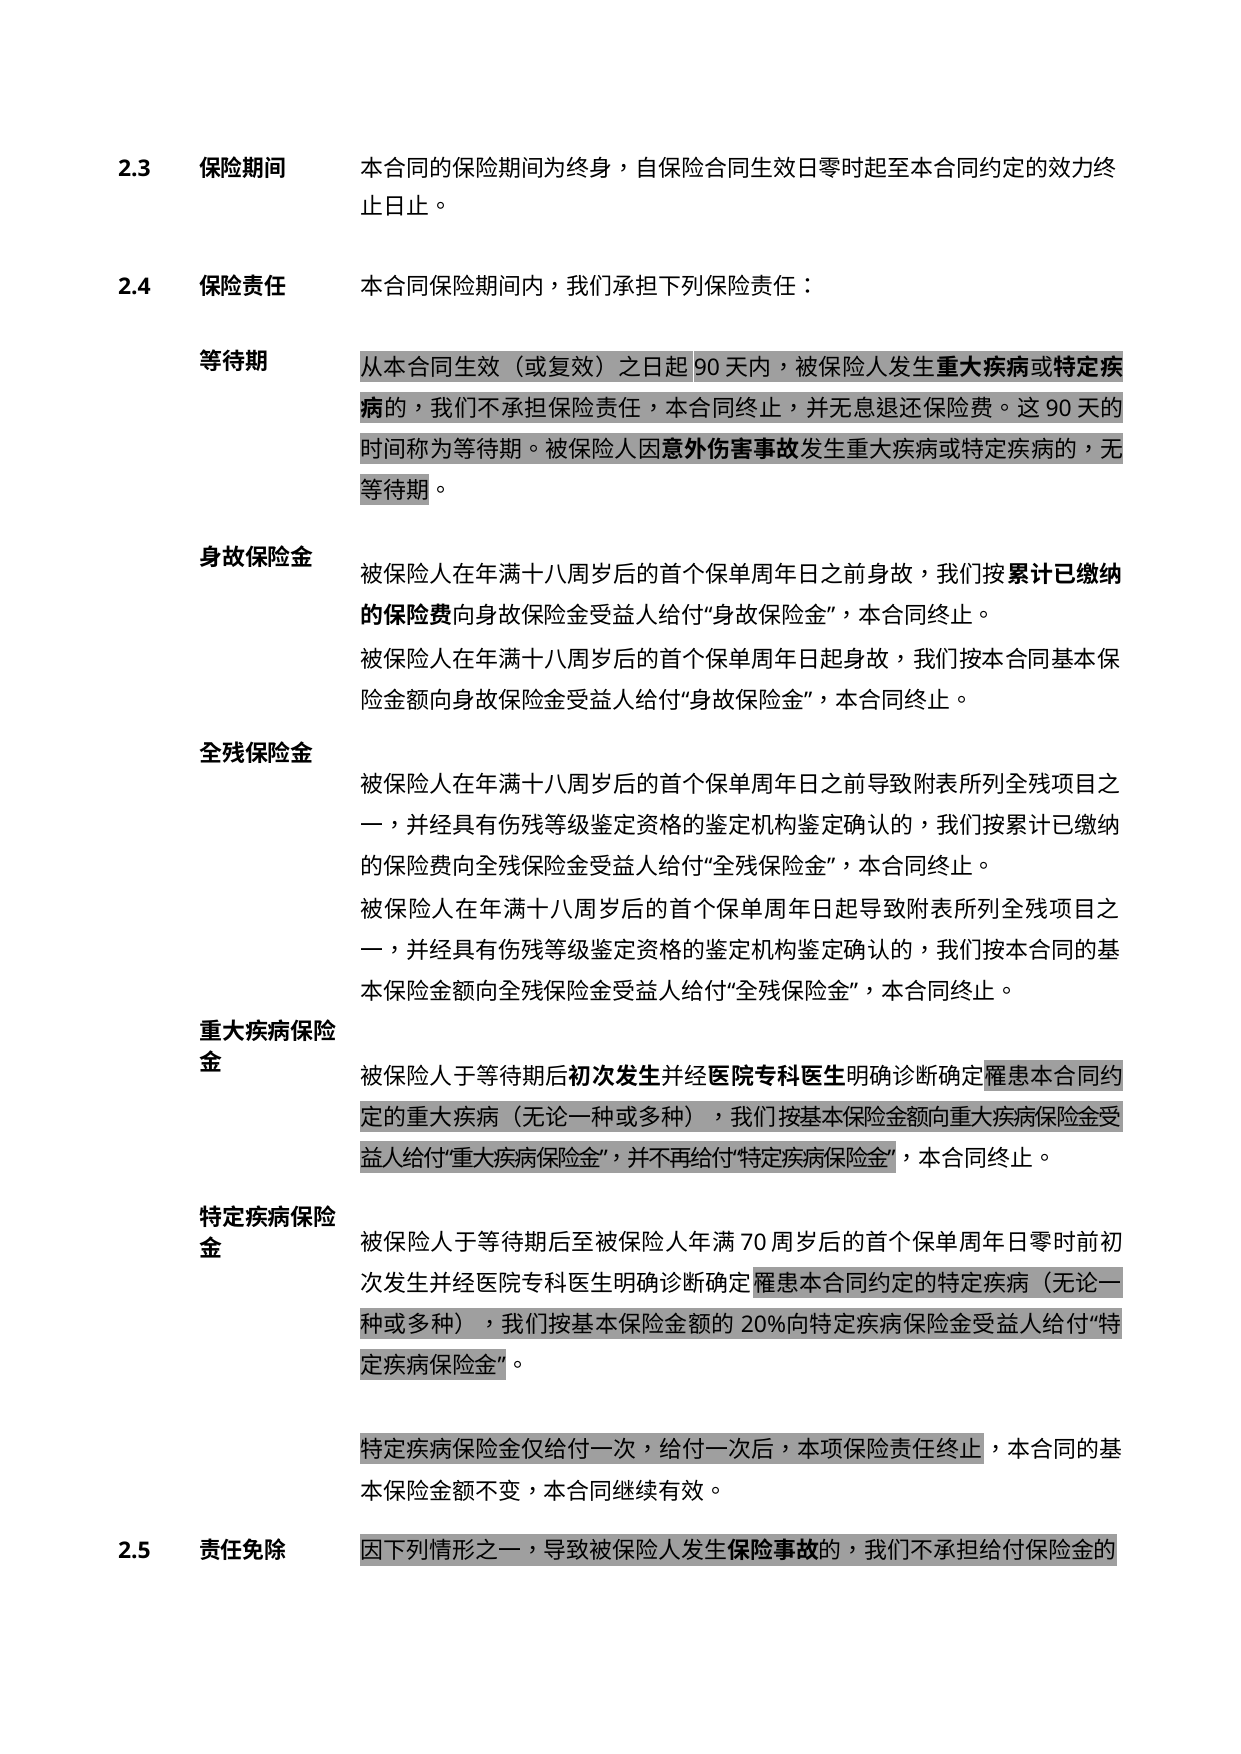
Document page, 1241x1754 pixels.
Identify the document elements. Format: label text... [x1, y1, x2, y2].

table_cell 2.5 [97, 1516, 176, 1567]
table_cell 本合同保险期间内，我们承担下列保险责任： 从本合同生效（或复效）之日起90天内，被保险人发生重大疾病或特定疾病的，我们不承担保险责任，本合同终止，并无息退还保险费。这90天的时间称为等待期。被保险人因意外伤害事故发生重大疾病或特定疾病的，无等待期。 被保险人在年满十八周岁后的首个保单周年日之前身故，我们按累计已缴纳的保险费向身故保险金受益人给付“身故保险金”，本合同终止。 被保险人在年满十八周岁后的首个保单周年日起身故，我们按本合同基本保险金额向身故保险金受益人给付“身故保险金”，本合同终止。 被保险人在年满十八周岁后的首个保单周年日之前导致附表所列全残项目之一，并经具有伤残等级鉴定资格的鉴定机构鉴定确认的，我们按累计已缴纳的保险费向全残保险金受益人给付“全残保险金”，本合同终止。 被保险人在年满十八周岁后的首个保单周年日起导致附表所列全残项目之一，并经具有伤残等级鉴定资格的鉴定机构鉴定确认的，我们按本合同的基本保险金额向全残保险金受益人给付“全残保险金”，本合同终止。 被保险人于等待期后初次发生并经医院专科医生明确诊断确定罹患本合同约定的重大疾病（无论一种或多种），我们按基本保险金额向重大疾病保险金受益人给付“重大疾病保险金”，并不再给付“特定疾病保险金”，本合同终止。 被保险人于等待期后至被保险人年满70周岁后的首个保单周年日零时前初次发生并经医院专科医生明确诊断确定罹患本合同约定的特定疾病（无论一种或多种），我们按基本保险金额的20%向特定疾病保险金受益人给付“特定疾病保险金”。 特定疾病保险金仅给付一次，给付一次后，本项保险责任终止，本合同的基本保险金额不变，本合同继续有效。 [349, 249, 1144, 1516]
table_cell 2.4 [97, 249, 176, 1516]
table_header 本合同的保险期间为终身，自保险合同生效日零时起至本合同约定的效力终 止日止。 [349, 158, 1144, 249]
table_header 2.3 [97, 158, 176, 249]
table_cell 保险责任 等待期 身故保险金 全残保险金 重大疾病保险金 特定疾病保险金 [176, 249, 349, 1516]
table_cell 责任免除 [176, 1516, 349, 1567]
table_header 保险期间 [176, 158, 349, 249]
table_cell 因下列情形之一，导致被保险人发生保险事故的，我们不承担给付保险金的 [349, 1516, 1144, 1567]
